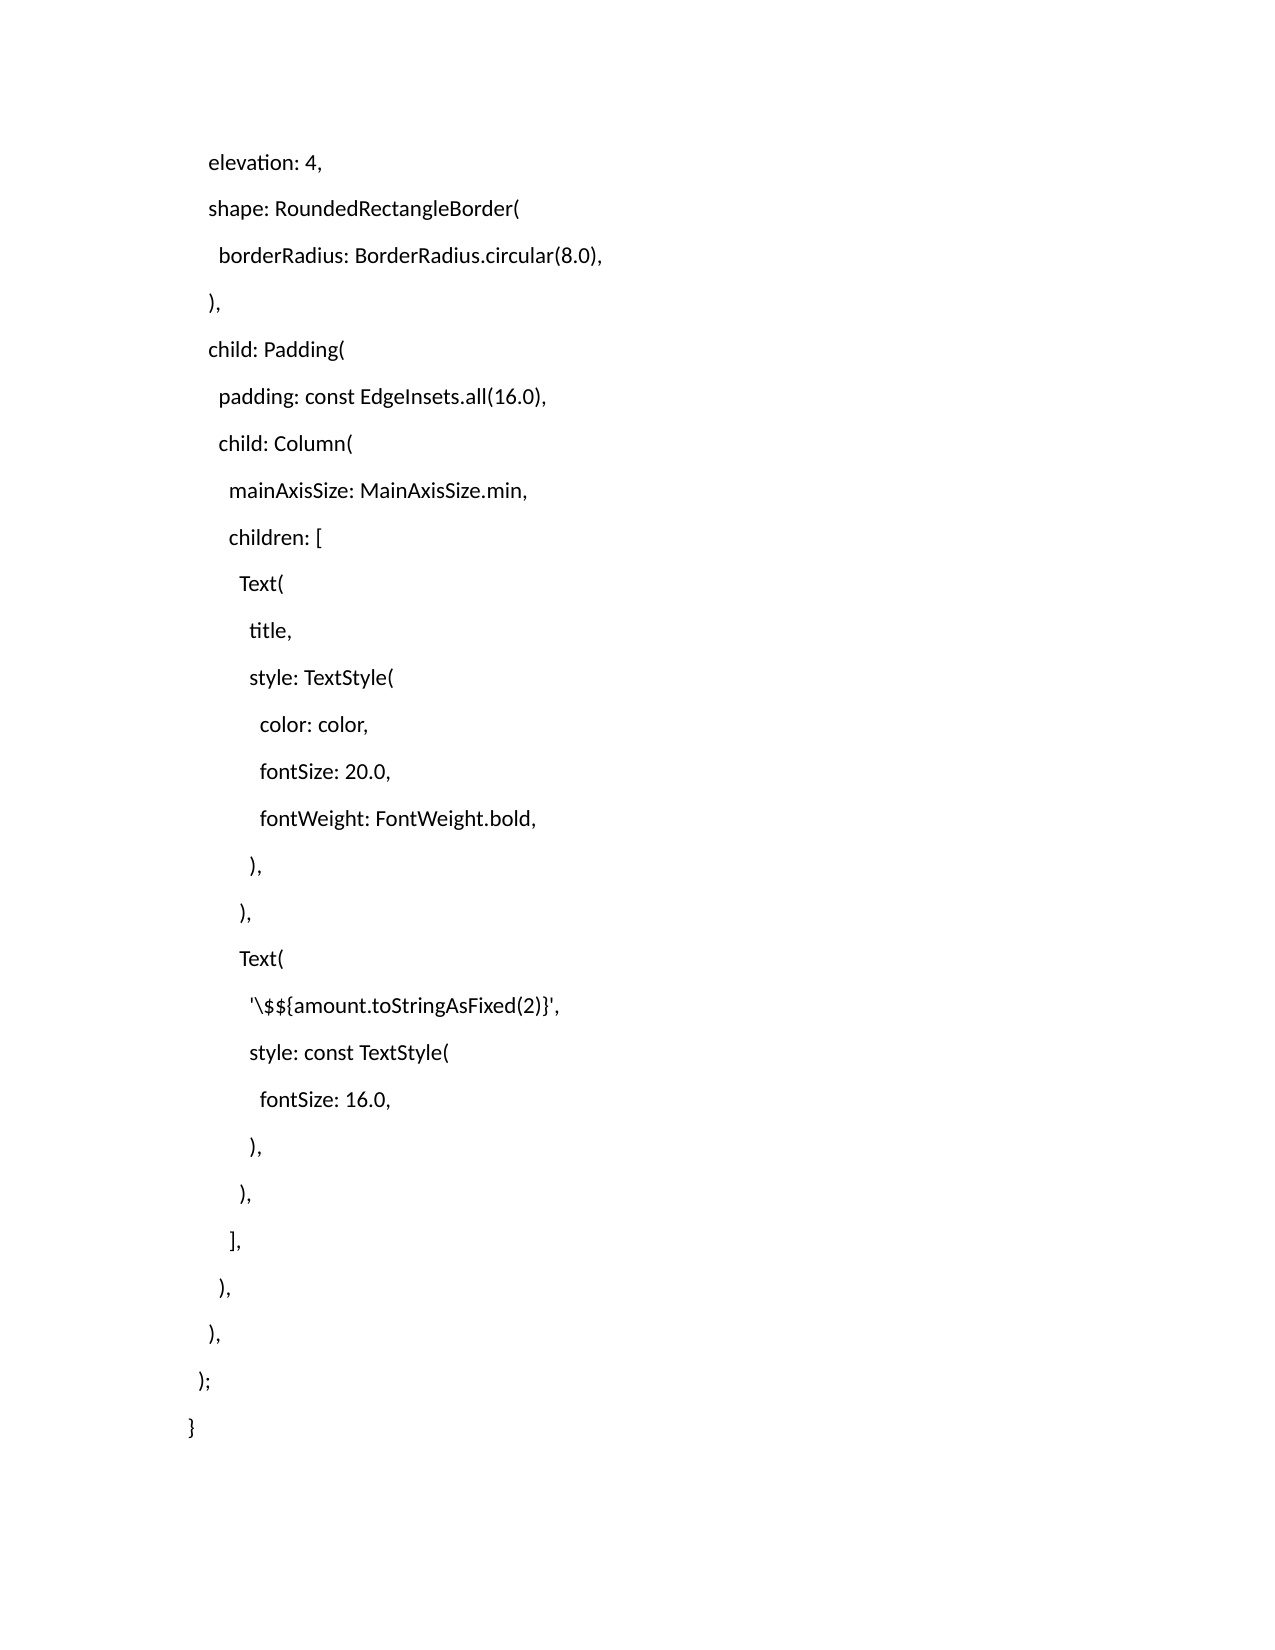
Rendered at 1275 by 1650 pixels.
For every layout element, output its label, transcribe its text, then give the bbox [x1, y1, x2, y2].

text ], [177, 1226, 1098, 1254]
text fontSize: 20.0, [177, 757, 1098, 785]
text ), [177, 1179, 1098, 1207]
text child: Padding( [177, 335, 1098, 363]
text Text( [177, 569, 1098, 597]
text ), [177, 1319, 1098, 1347]
text title, [177, 616, 1098, 644]
text color: color, [177, 710, 1098, 738]
text style: const TextStyle( [177, 1038, 1098, 1066]
text borderRadius: BorderRadius.circular(8.0), [177, 241, 1098, 269]
text mainAxisSize: MainAxisSize.min, [177, 476, 1098, 504]
text ), [177, 898, 1098, 926]
text fontWeight: FontWeight.bold, [177, 804, 1098, 832]
text shape: RoundedRectangleBorder( [177, 194, 1098, 222]
text } [177, 1413, 1098, 1441]
text Text( [177, 944, 1098, 972]
text ), [177, 1273, 1098, 1301]
text style: TextStyle( [177, 663, 1098, 691]
text elevation: 4, [177, 148, 1098, 176]
text ); [177, 1366, 1098, 1394]
text padding: const EdgeInsets.all(16.0), [177, 382, 1098, 410]
text child: Column( [177, 429, 1098, 457]
text '\$${amount.toStringAsFixed(2)}', [177, 991, 1098, 1019]
text ), [177, 1132, 1098, 1160]
text ), [177, 851, 1098, 879]
text children: [ [177, 523, 1098, 551]
text ), [177, 288, 1098, 316]
text fontSize: 16.0, [177, 1085, 1098, 1113]
